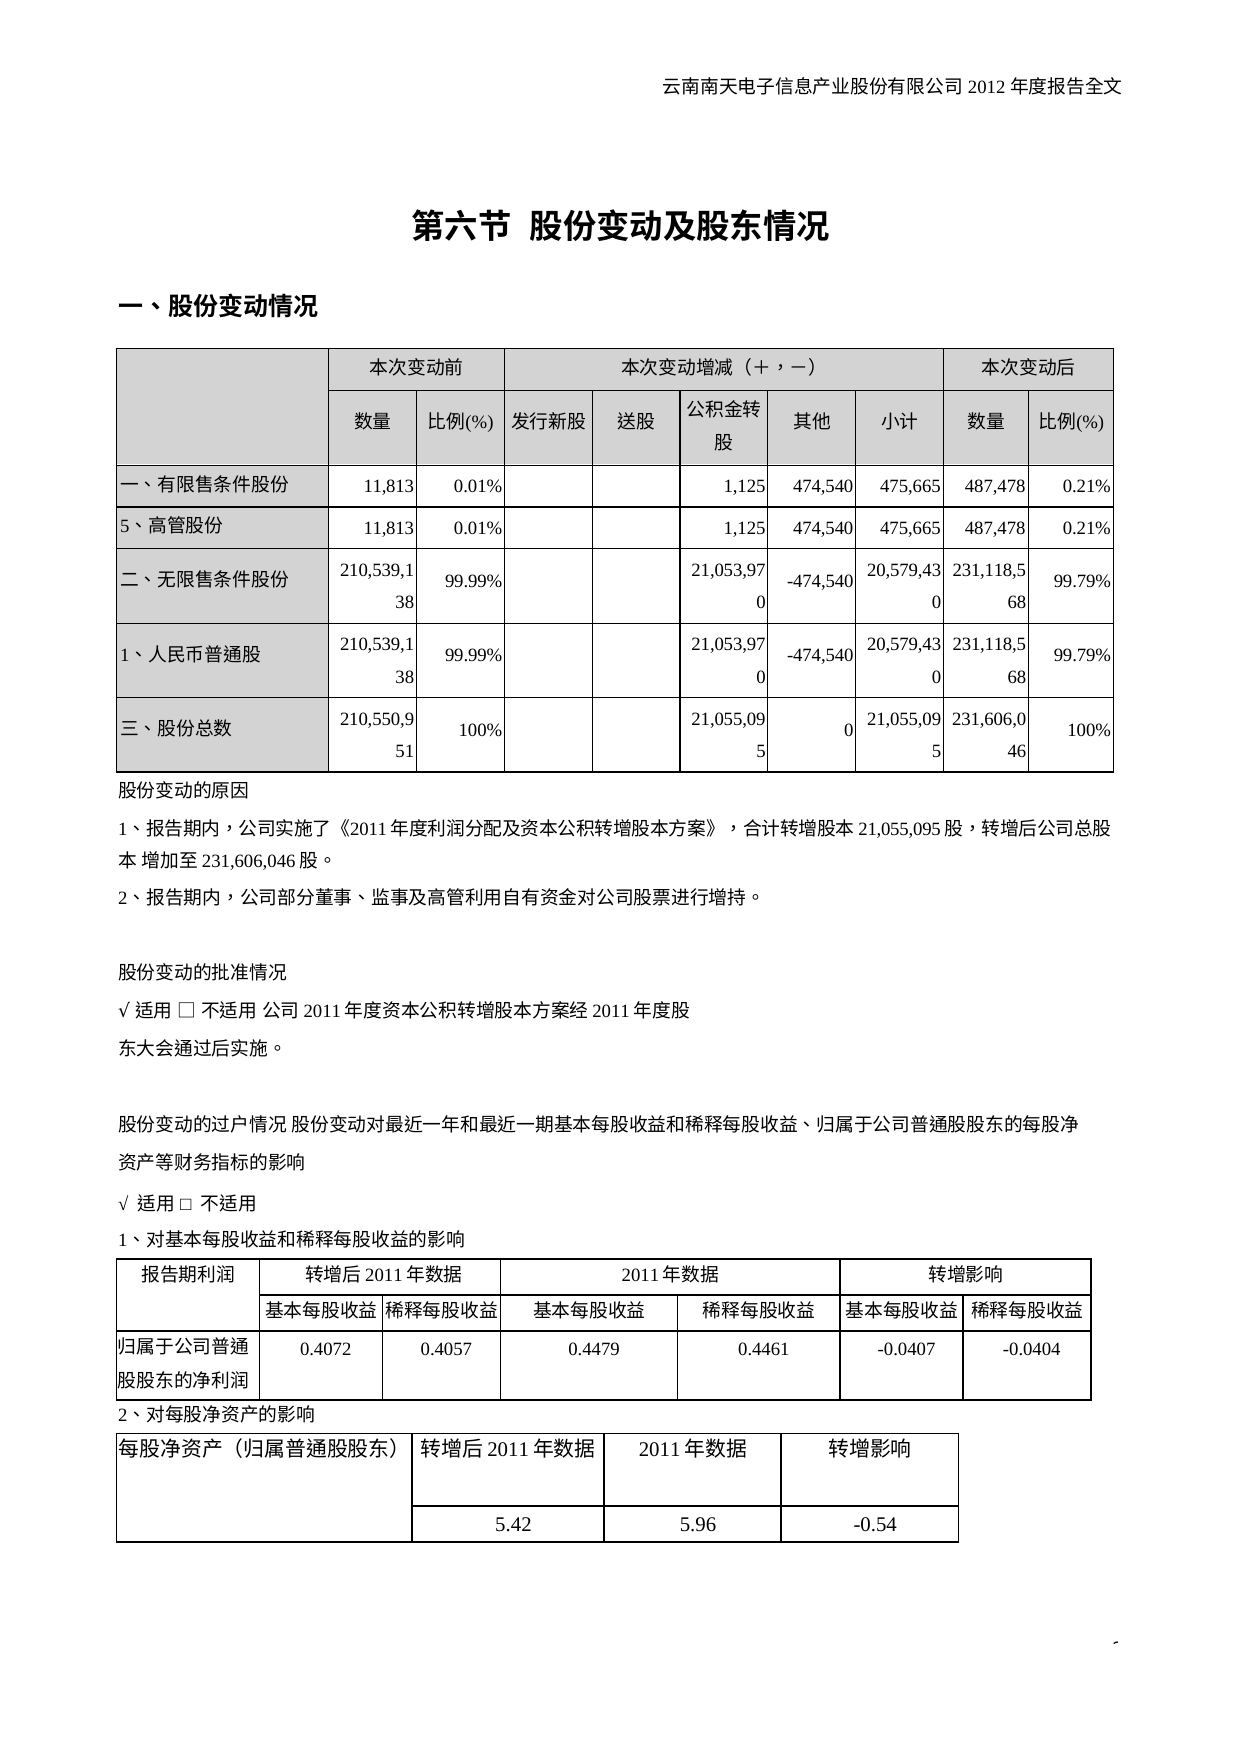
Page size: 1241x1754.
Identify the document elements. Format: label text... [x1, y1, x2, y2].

text 2、报告期内，公司部分董事、监事及高管利用自有资金对公司股票进行增持。 [118, 884, 1124, 910]
table_cell 100% [1029, 698, 1113, 771]
table_cell -0.0407 [841, 1332, 962, 1399]
table_cell 0.01% [417, 508, 504, 548]
table_cell [593, 549, 679, 623]
table_header 2011年数据 [501, 1260, 839, 1294]
table_cell 99.99% [417, 549, 504, 623]
text 2、对每股净资产的影响 [118, 1401, 1124, 1427]
table_cell 比例(%) [1029, 391, 1113, 464]
table_cell [505, 624, 592, 697]
table_cell -0.0404 [964, 1332, 1090, 1399]
table_cell 20,579,43 0 [856, 549, 943, 623]
table_cell 稀释每股收益 [964, 1296, 1090, 1330]
table_cell 1,125 [681, 508, 767, 548]
table_cell 475,665 [856, 466, 943, 506]
table_cell 其他 [768, 391, 855, 464]
text 股份变动的原因 [118, 778, 1124, 803]
table_cell 1、人民币普通股 [117, 624, 328, 697]
table_cell 0.4057 [383, 1332, 500, 1399]
table_cell 487,478 [944, 508, 1028, 548]
table_cell 5、高管股份 [117, 508, 328, 548]
table_cell 稀释每股收益 [383, 1296, 500, 1330]
table_cell 21,053,97 0 [681, 549, 767, 623]
table_cell 0.21% [1029, 508, 1113, 548]
table_cell 99.79% [1029, 624, 1113, 697]
table_cell 0.21% [1029, 466, 1113, 506]
table_header 转增影响 [841, 1260, 1090, 1294]
table_cell 0 [768, 698, 855, 771]
table_cell 210,539,1 38 [329, 624, 416, 697]
table_cell 20,579,43 0 [856, 624, 943, 697]
table_cell [593, 508, 679, 548]
table_cell 数量 [944, 391, 1028, 464]
table_cell [505, 698, 592, 771]
table_cell [593, 466, 679, 506]
table_header 2011年数据 [605, 1434, 780, 1505]
table_cell 三、股份总数 [117, 698, 328, 771]
table_header 转增后2011年数据 [260, 1260, 500, 1294]
table_cell 474,540 [768, 466, 855, 506]
table_cell 5.42 [413, 1507, 603, 1541]
table_cell 21,055,09 5 [856, 698, 943, 771]
table_cell 基本每股收益 [841, 1296, 962, 1330]
table_cell [593, 698, 679, 771]
table_header 报告期利润 [117, 1260, 259, 1330]
table_cell 21,053,97 0 [681, 624, 767, 697]
table_cell 基本每股收益 [260, 1296, 382, 1330]
table_header 本次变动前 [329, 349, 504, 390]
subtitle 一、股份变动情况 [118, 284, 1124, 323]
table_cell 210,550,9 51 [329, 698, 416, 771]
table_cell 0.4461 [678, 1332, 839, 1399]
table_cell -0.54 [782, 1507, 958, 1541]
table_cell 99.79% [1029, 549, 1113, 623]
table_header [117, 349, 328, 464]
table_cell 487,478 [944, 466, 1028, 506]
table_cell 公积金转 股 [681, 391, 767, 464]
table_header 本次变动后 [944, 349, 1113, 390]
table_cell 0.01% [417, 466, 504, 506]
table_cell 0.4072 [260, 1332, 382, 1399]
table_cell 11,813 [329, 466, 416, 506]
text √ 适用 □ 不适用 [118, 1190, 1124, 1216]
text 1、对基本每股收益和稀释每股收益的影响 [118, 1227, 1124, 1252]
table_cell 1,125 [681, 466, 767, 506]
table_header 本次变动增减（＋，－） [505, 349, 943, 390]
table_cell 21,055,09 5 [681, 698, 767, 771]
table_cell [505, 549, 592, 623]
table_cell [505, 466, 592, 506]
text 股份变动的过户情况 股份变动对最近一年和最近一期基本每股收益和稀释每股收益、归属于公司普通股股东的每股净资产等财务指标的影响 [118, 1111, 1095, 1175]
table_cell 474,540 [768, 508, 855, 548]
table_cell 231,606,0 46 [944, 698, 1028, 771]
table_cell 二、无限售条件股份 [117, 549, 328, 623]
table_cell -474,540 [768, 549, 855, 623]
table_cell 231,118,5 68 [944, 549, 1028, 623]
table_cell 0.4479 [501, 1332, 677, 1399]
table_cell 100% [417, 698, 504, 771]
table_cell 11,813 [329, 508, 416, 548]
table_cell 210,539,1 38 [329, 549, 416, 623]
subtitle 第六节 股份变动及股东情况 [411, 200, 1124, 248]
table_cell 数量 [329, 391, 416, 464]
table_header 每股净资产（归属普通股股东） [117, 1434, 411, 1541]
table_header 转增后2011年数据 [413, 1434, 603, 1505]
text √ 适用 □ 不适用 公司2011年度资本公积转增股本方案经2011年度股东大会通过后实施。 [118, 997, 701, 1061]
table_cell 231,118,5 68 [944, 624, 1028, 697]
table_cell 比例(%) [417, 391, 504, 464]
table_cell [505, 508, 592, 548]
table_cell 小计 [856, 391, 943, 464]
table_cell 基本每股收益 [501, 1296, 677, 1330]
table_cell 5.96 [605, 1507, 780, 1541]
table_cell 475,665 [856, 508, 943, 548]
table_cell 稀释每股收益 [678, 1296, 839, 1330]
text 1、报告期内，公司实施了《2011年度利润分配及资本公积转增股本方案》，合计转增股本21,055,095股，转增后公司总股本 增加至231,606,046股。 [118, 815, 1124, 873]
table_cell 一、有限售条件股份 [117, 466, 328, 506]
table_cell 发行新股 [505, 391, 592, 464]
text 股份变动的批准情况 [118, 959, 1124, 985]
table_cell 99.99% [417, 624, 504, 697]
table_cell 归属于公司普通 股股东的净利润 [117, 1332, 259, 1399]
table_cell 送股 [593, 391, 679, 464]
table_cell [593, 624, 679, 697]
table_cell -474,540 [768, 624, 855, 697]
table_header 转增影响 [782, 1434, 958, 1505]
